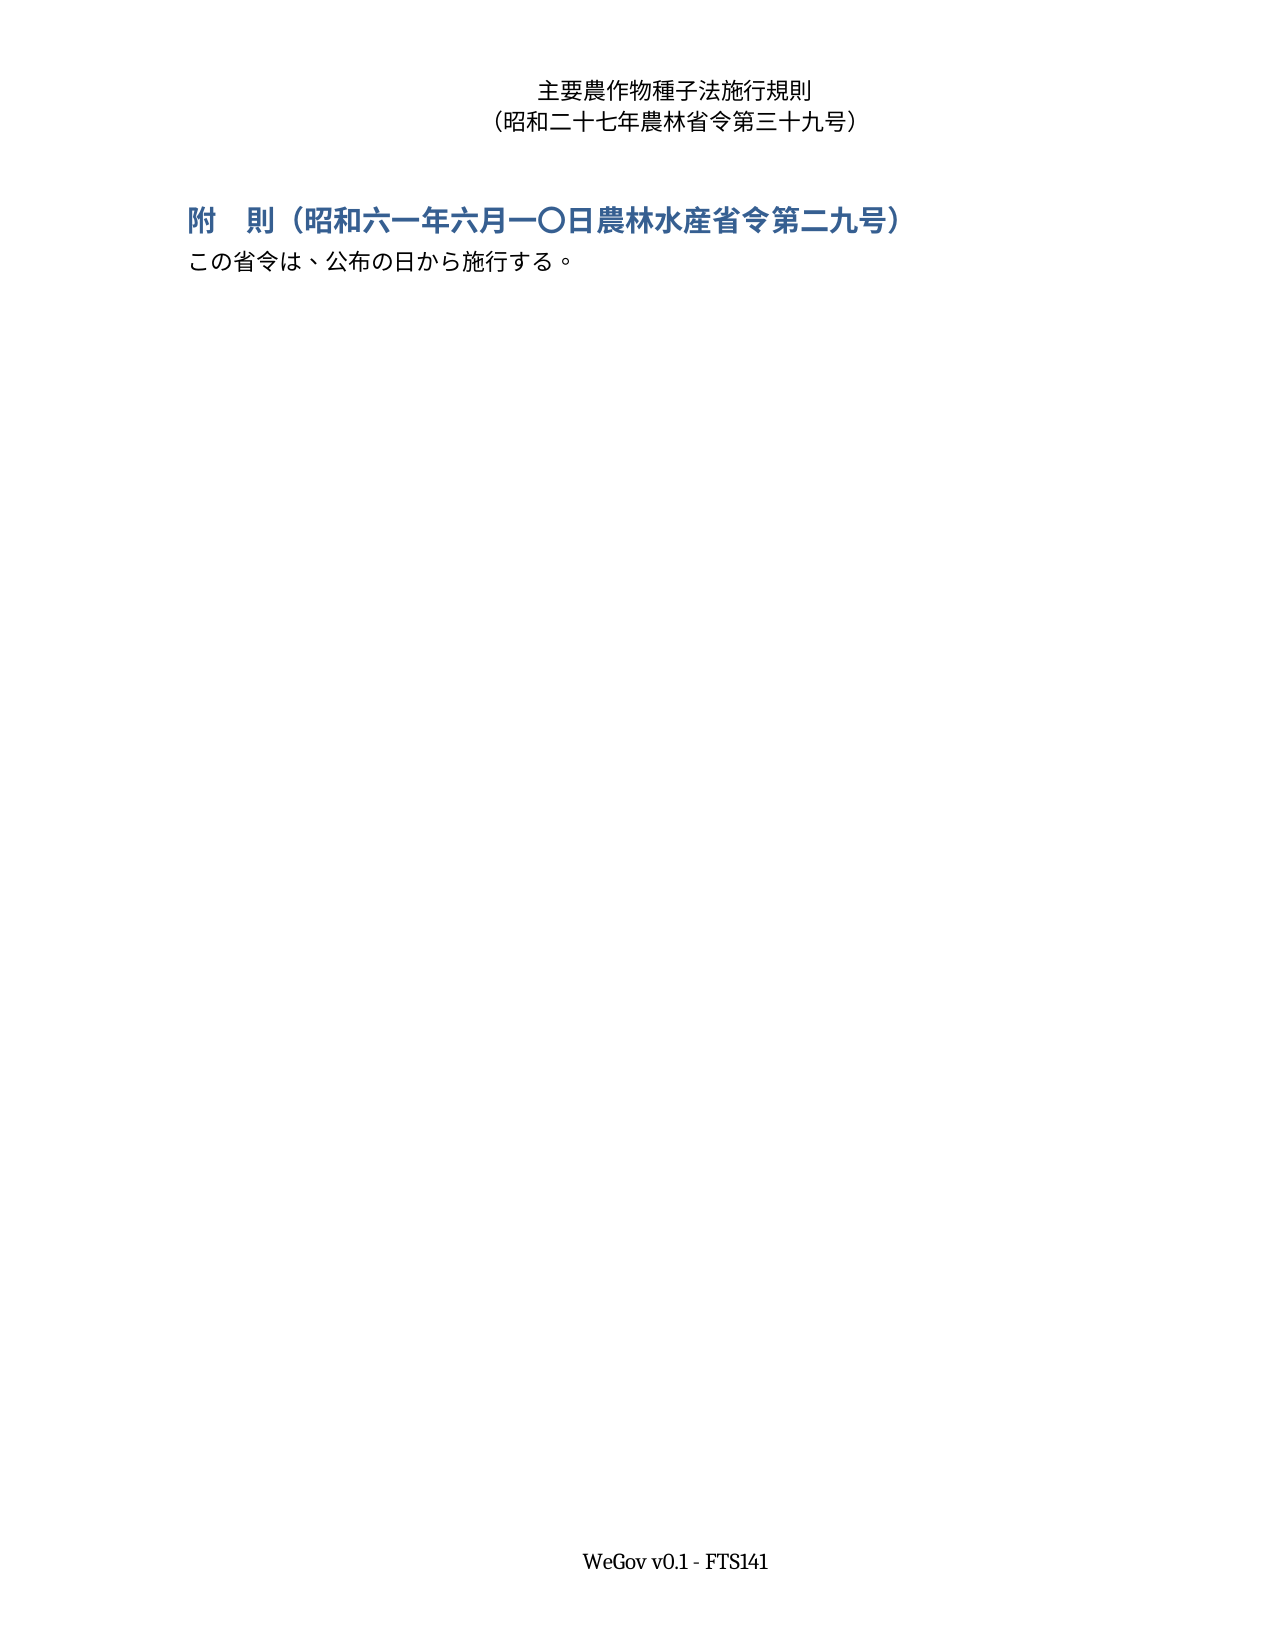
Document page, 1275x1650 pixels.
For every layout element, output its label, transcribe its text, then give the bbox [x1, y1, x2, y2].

text この省令は、公布の日から施行する。 [187, 246, 1087, 277]
subtitle 附 則（昭和六一年六月一〇日農林水産省令第二九号） [187, 200, 1087, 240]
